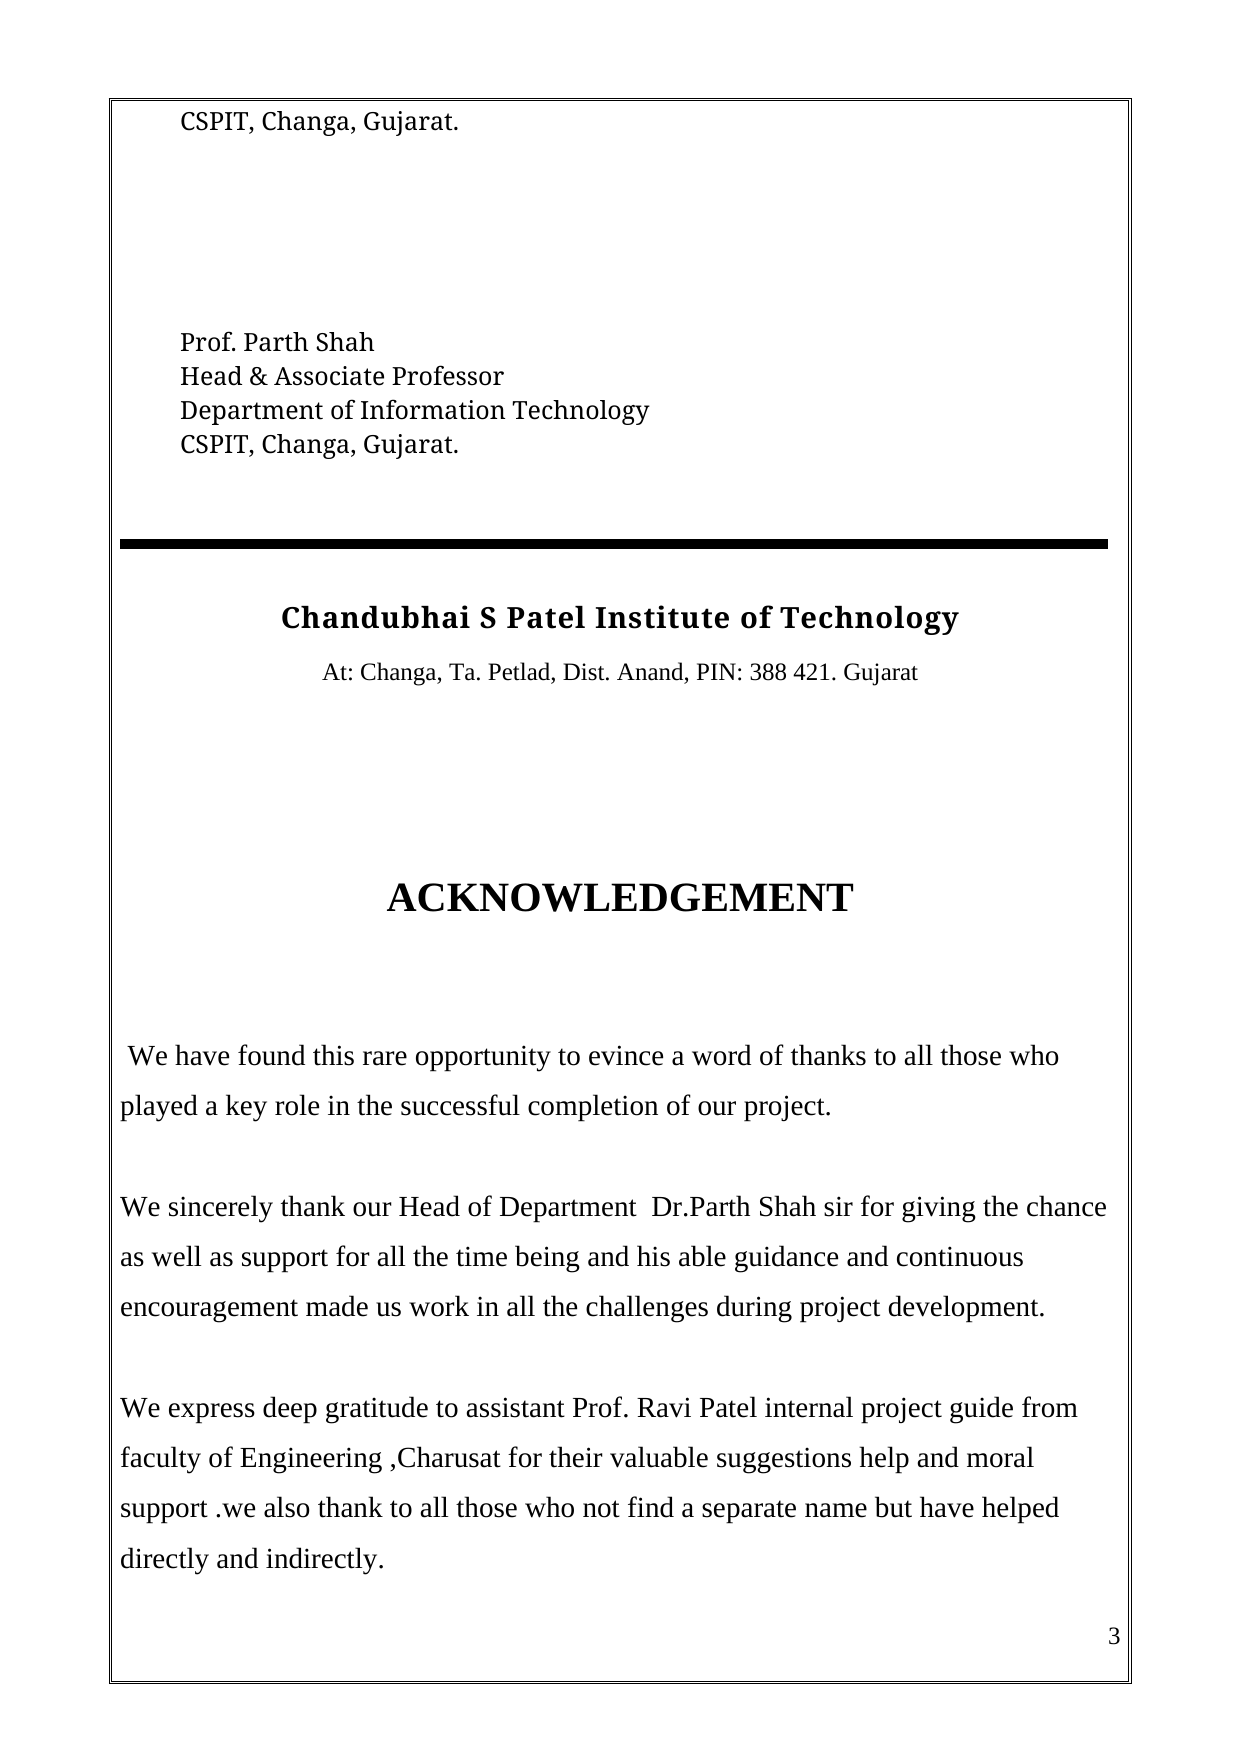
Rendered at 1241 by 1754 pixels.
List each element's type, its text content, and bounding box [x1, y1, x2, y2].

table_cell Prof. Parth Shah Head & Associate Professor Department of Information Technology CSPIT, Changa, . [169, 172, 1069, 461]
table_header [169, 104, 1069, 172]
text Chandubhai S Patel Institute of Technology [120, 597, 1120, 637]
text We express deep gratitude to assistant Prof. Ravi Patel internal project guide from faculty of Engineering ,Charusat for their valuable suggestions help and moral support .we also thank to all those who not find a separate name but have helped directly and indirectly. [120, 1390, 1120, 1574]
text We have found this rare opportunity to evince a word of thanks to all those who played a key role in the successful completion of our project. [120, 1038, 1120, 1122]
text We sincerely thank our Head of Department Dr.Parth Shah sir for giving the chance as well as support for all the time being and his able guidance and continuous encouragement made us work in all the challenges during project development. [120, 1189, 1120, 1323]
text ACKNOWLEDGEMENT [120, 872, 1120, 920]
text At: Changa, Ta. Petlad, Dist. Anand, PIN: 388 421. Gujarat [120, 657, 1120, 686]
